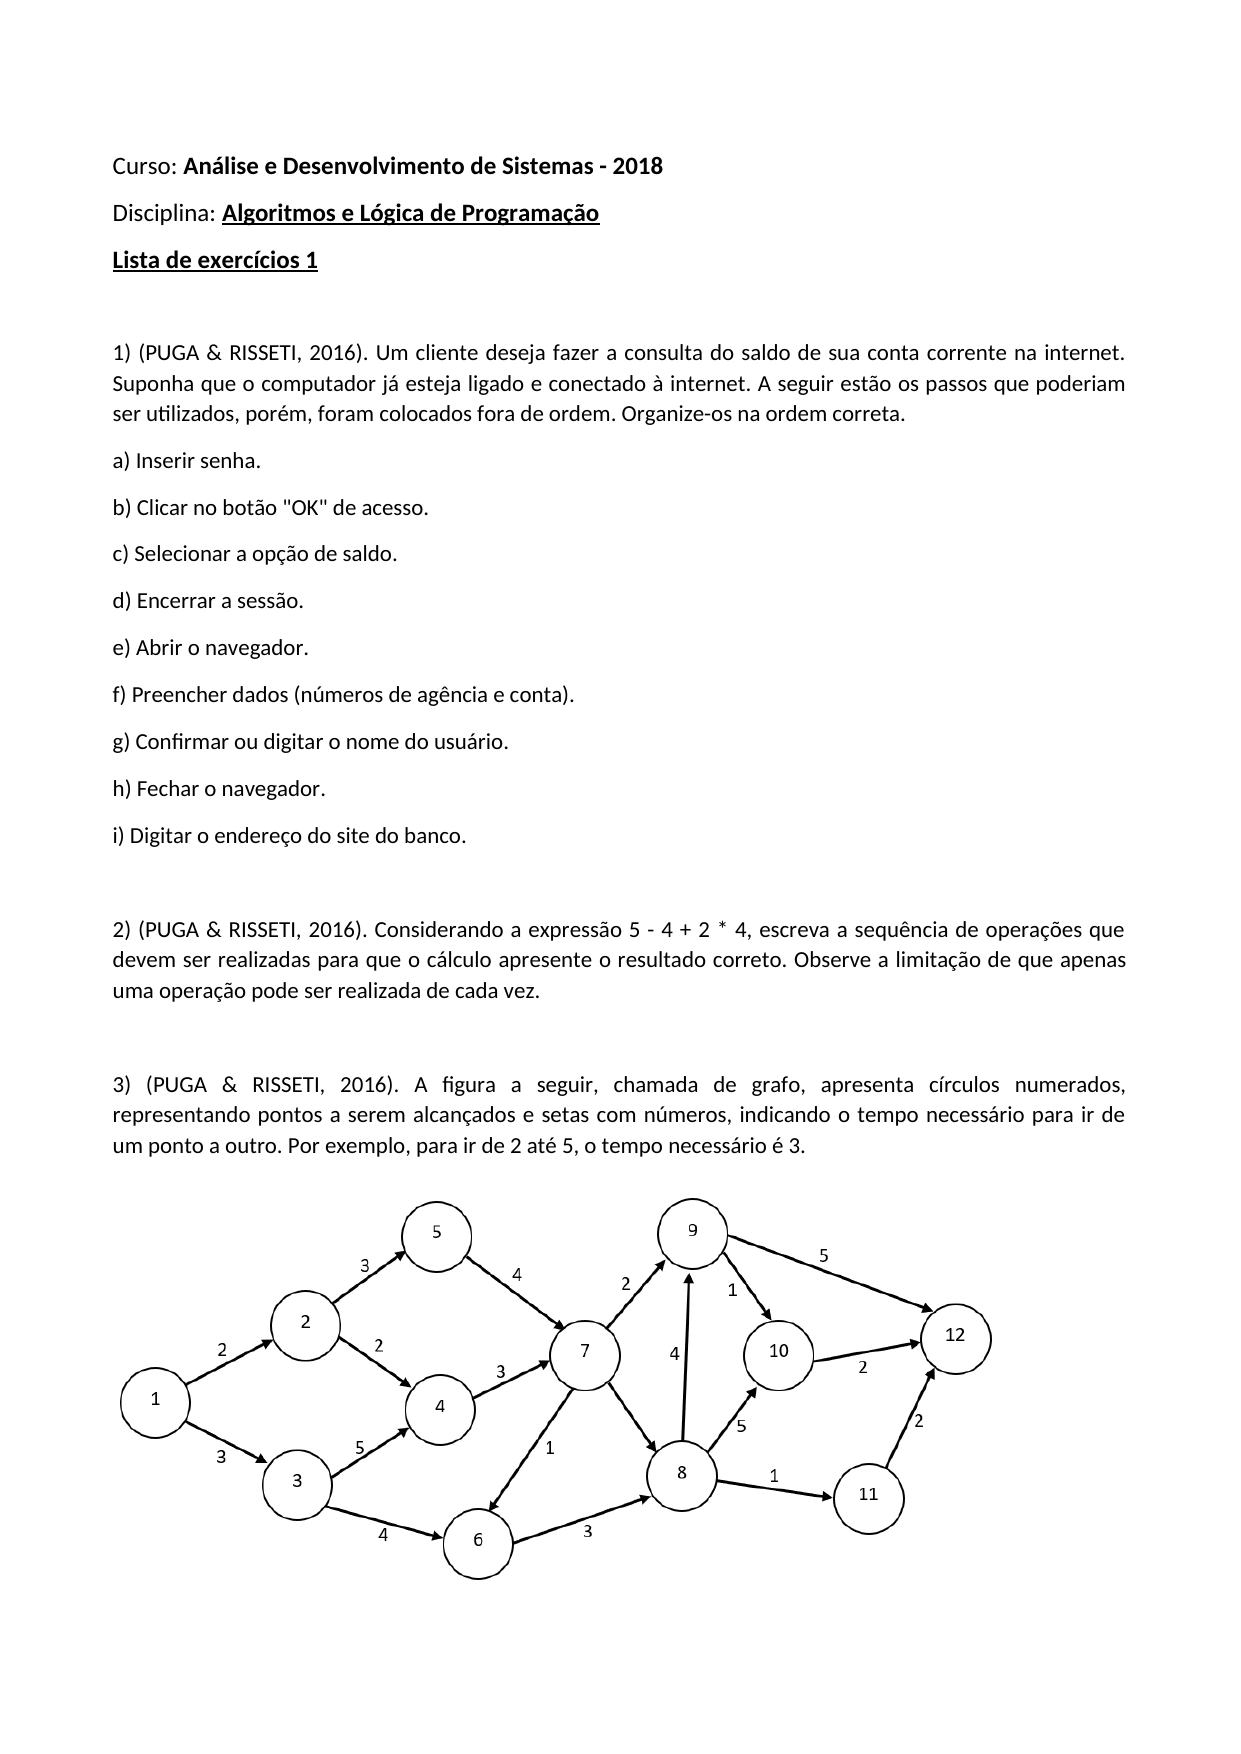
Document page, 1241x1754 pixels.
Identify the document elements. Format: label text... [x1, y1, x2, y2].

text e) Abrir o navegador. [112, 633, 1128, 661]
text 2) (PUGA & RISSETI, 2016). Considerando a expressão 5 - 4 + 2 * 4, escreva a sequência de operações que devem ser realizadas para que o cálculo apresente o resultado correto. Observe a limitação de que apenas uma operação pode ser realizada de cada vez. [112, 915, 1128, 1004]
text 3) (PUGA & RISSETI, 2016). A figura a seguir, chamada de grafo, apresenta círculos numerados, representando pontos a serem alcançados e setas com números, indicando o tempo necessário para ir de um ponto a outro. Por exemplo, para ir de 2 até 5, o tempo necessário é 3. [112, 1070, 1128, 1159]
text d) Encerrar a sessão. [112, 586, 1128, 614]
text 1) (PUGA & RISSETI, 2016). Um cliente deseja fazer a consulta do saldo de sua conta corrente na internet. Suponha que o computador já esteja ligado e conectado à internet. A seguir estão os passos que poderiam ser utilizados, porém, foram colocados fora de ordem. Organize-os na ordem correta. [112, 338, 1128, 427]
text c) Selecionar a opção de saldo. [112, 539, 1128, 567]
text g) Confirmar ou digitar o nome do usuário. [112, 727, 1128, 755]
text f) Preencher dados (números de agência e conta). [112, 680, 1128, 708]
text h) Fechar o navegador. [112, 774, 1128, 802]
text b) Clicar no botão "OK" de acesso. [112, 493, 1128, 521]
text Lista de exercícios 1 [112, 244, 1128, 275]
text a) Inserir senha. [112, 446, 1128, 474]
text Curso: Análise e Desenvolvimento de Sistemas - 2018 [112, 150, 1128, 181]
text Disciplina: Algoritmos e Lógica de Programação [112, 197, 1128, 228]
text i) Digitar o endereço do site do banco. [112, 821, 1128, 849]
picture [112, 1177, 1012, 1595]
